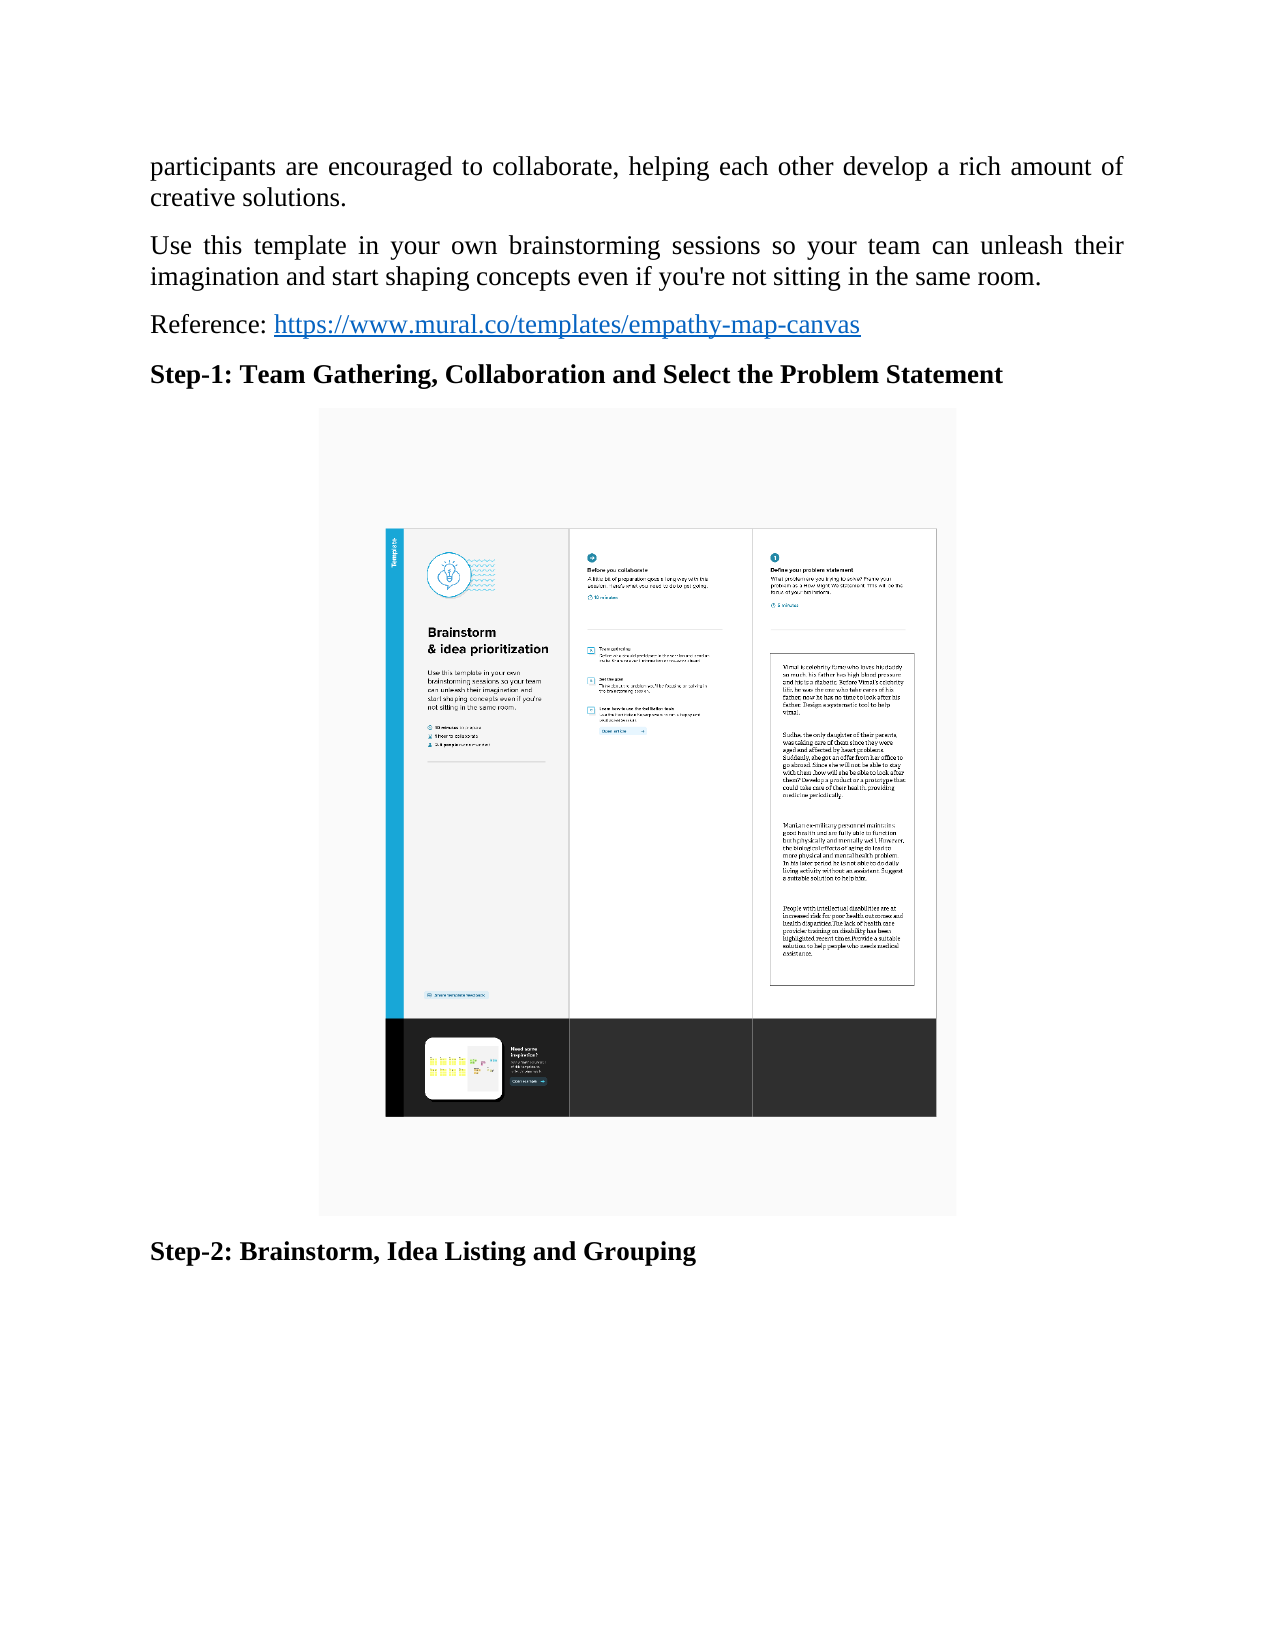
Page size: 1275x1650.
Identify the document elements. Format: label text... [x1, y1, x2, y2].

text Step-2: Brainstorm, Idea Listing and Grouping [150, 1235, 1125, 1266]
text Step-1: Team Gathering, Collaboration and Select the Problem Statement [150, 358, 1125, 389]
text Use this template in your own brainstorming sessions so your team can unleash their imagination and start shaping concepts even if you're not sitting in the same room. [150, 229, 1125, 291]
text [150, 150, 1125, 212]
picture [318, 408, 957, 1216]
text Reference: https://www.mural.co/templates/empathy-map-canvas [150, 308, 1125, 339]
